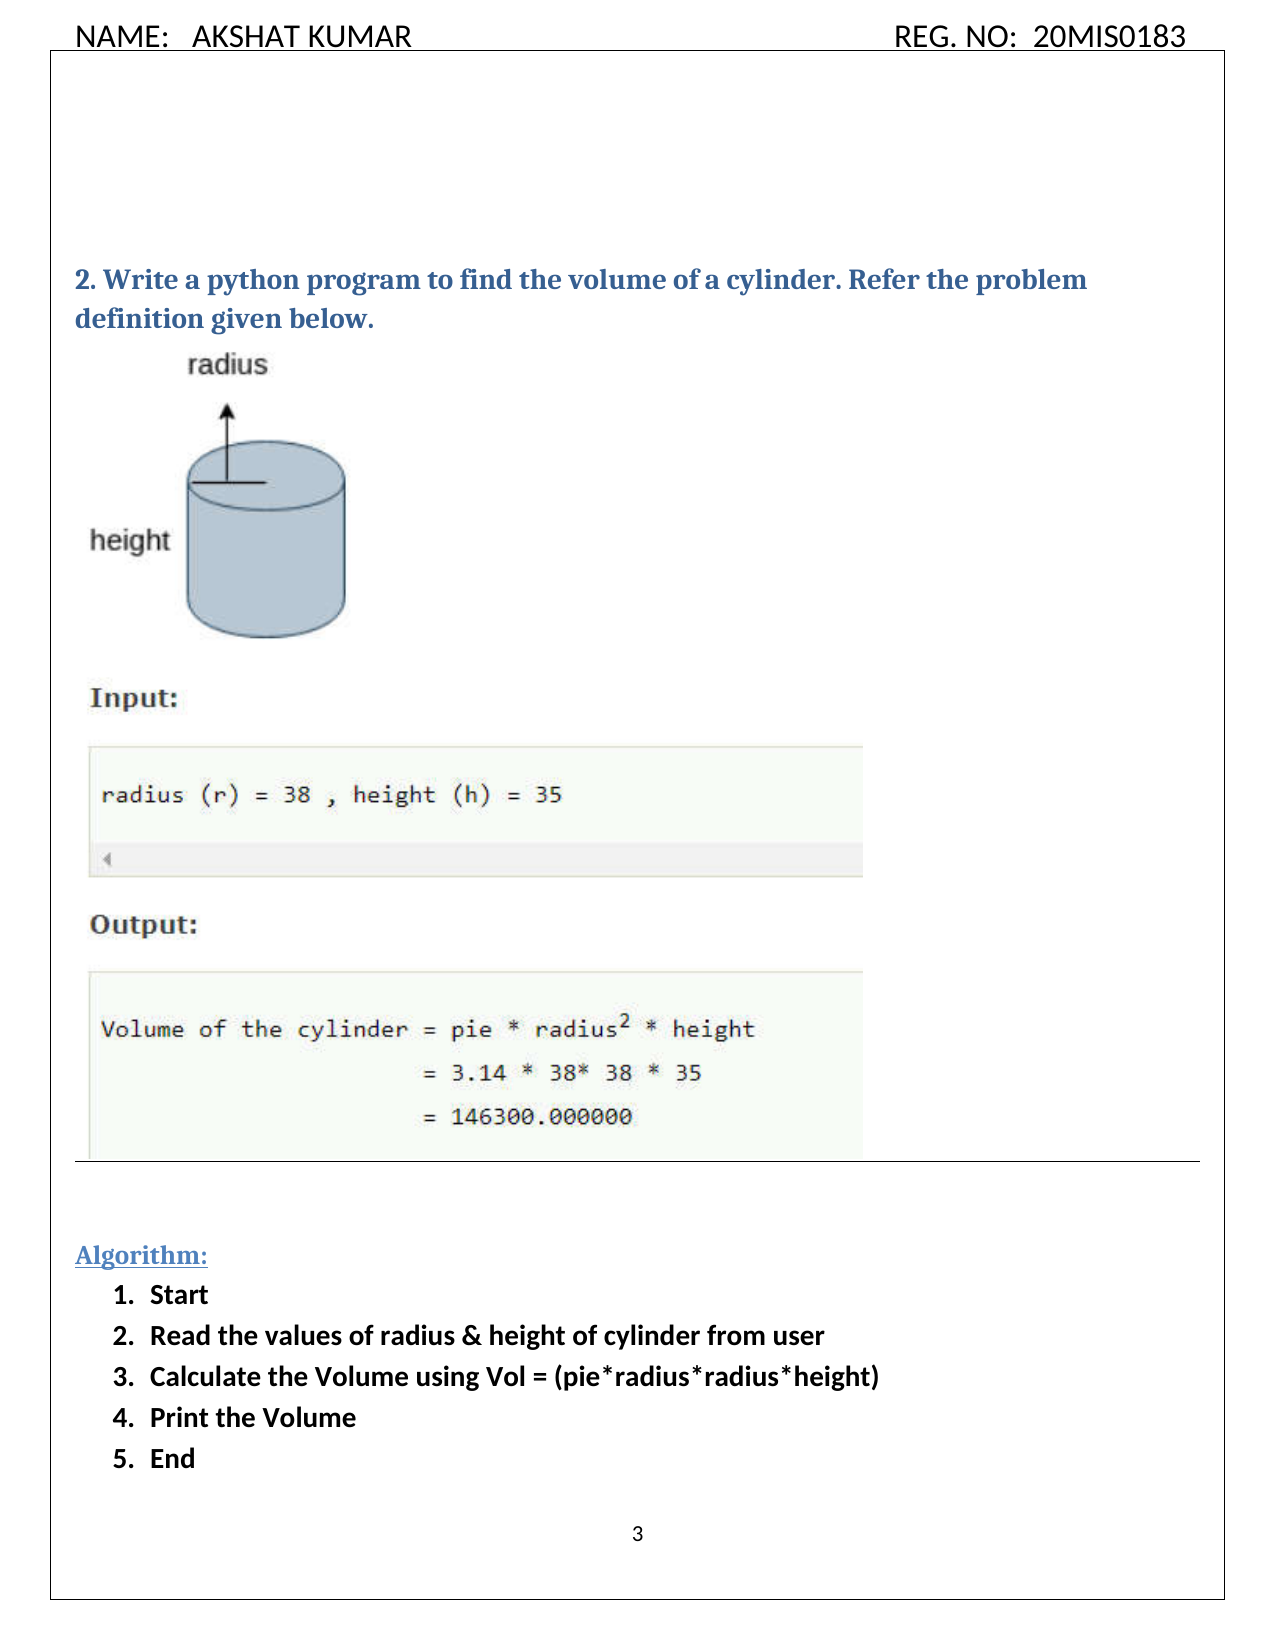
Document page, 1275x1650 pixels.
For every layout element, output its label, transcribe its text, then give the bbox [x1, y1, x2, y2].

list Print the Volume [112, 1399, 1200, 1434]
picture [75, 340, 863, 1159]
subtitle 2. Write a python program to find the volume of a cylinder. Refer the problem definition given below. [75, 263, 1200, 335]
list End [112, 1440, 1200, 1475]
list Start [112, 1276, 1200, 1312]
list Read the values of radius & height of cylinder from user [112, 1317, 1200, 1353]
subtitle Algorithm: [75, 1240, 1200, 1271]
list Calculate the Volume using Vol = (pie*radius*radius*height) [112, 1358, 1200, 1393]
